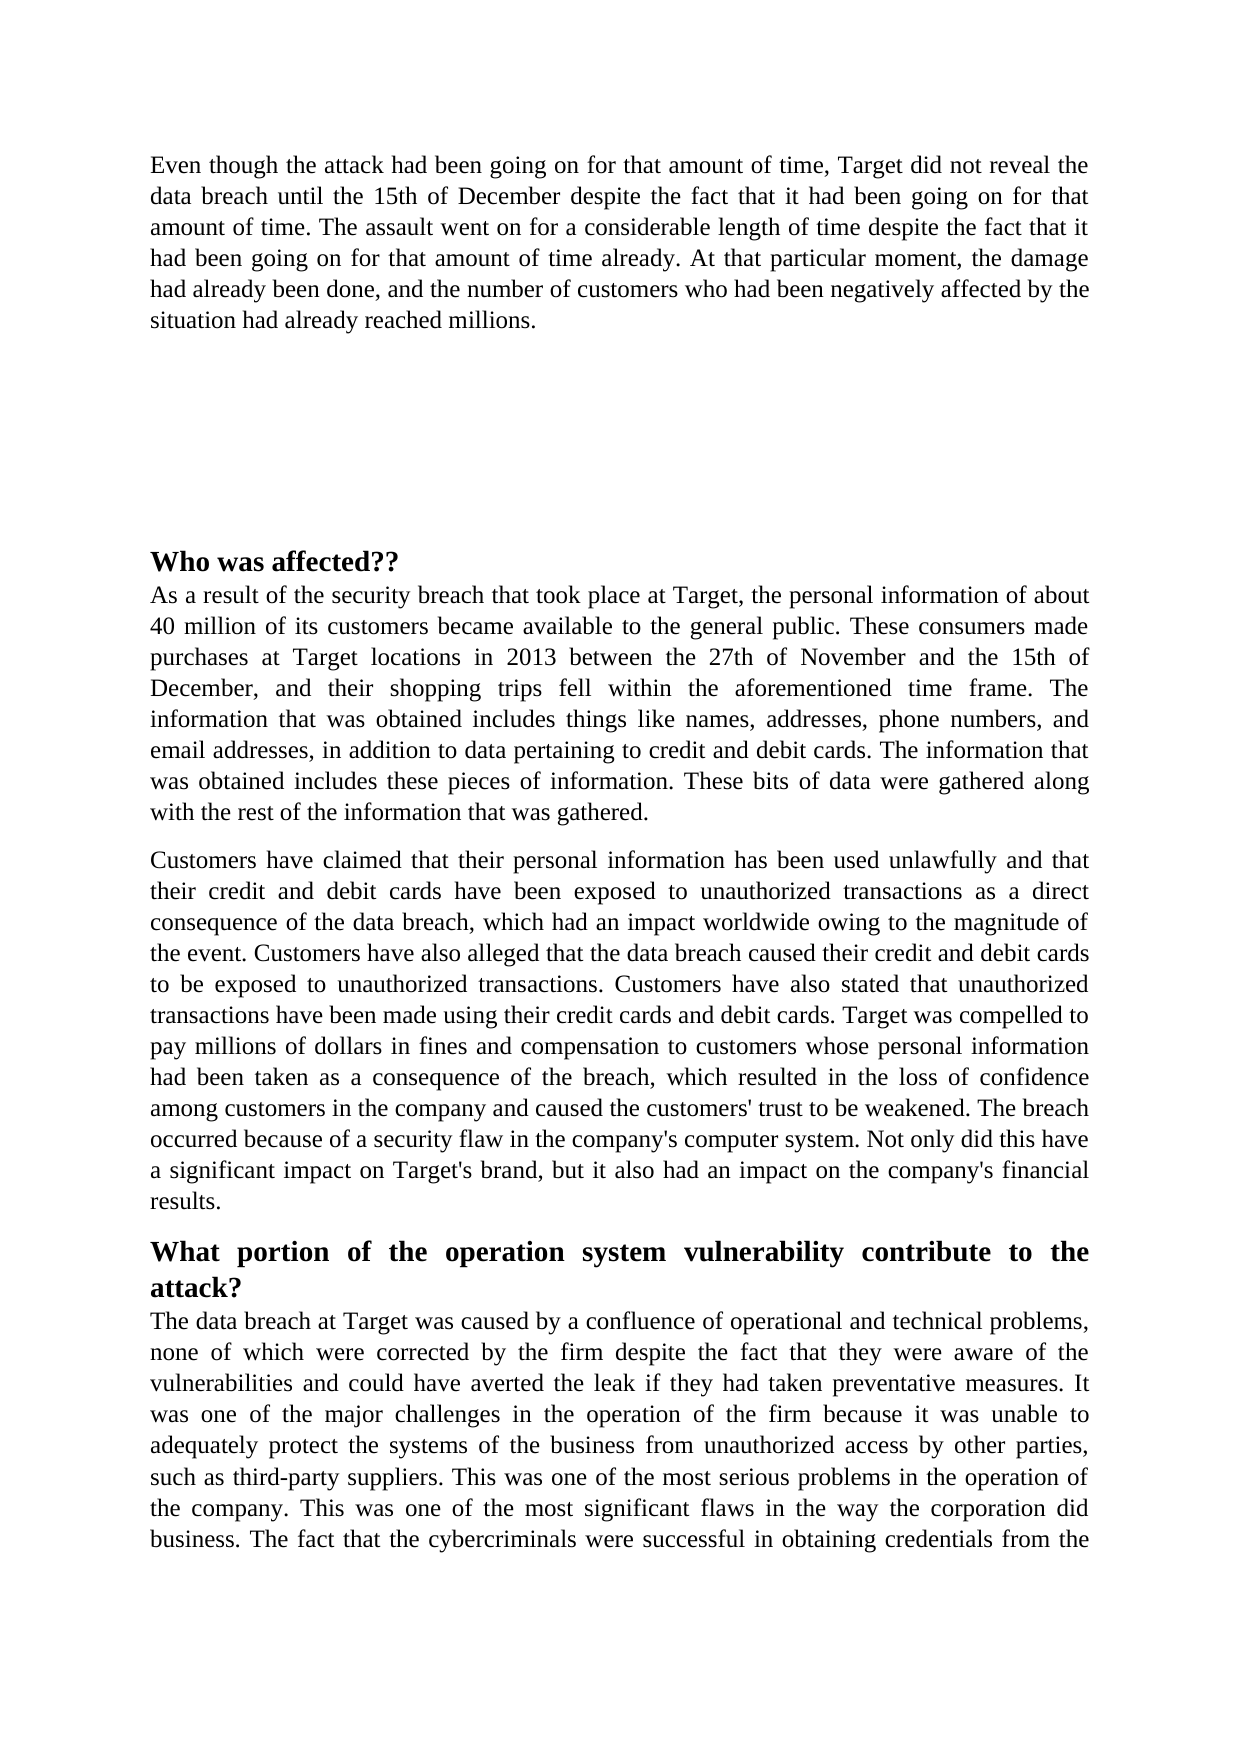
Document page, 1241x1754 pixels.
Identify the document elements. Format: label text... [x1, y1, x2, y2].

text Customers have claimed that their personal information has been used unlawfully and that their credit and debit cards have been exposed to unauthorized transactions as a direct consequence of the data breach, which had an impact worldwide owing to the magnitude of the event. Customers have also alleged that the data breach caused their credit and debit cards to be exposed to unauthorized transactions. Customers have also stated that unauthorized transactions have been made using their credit cards and debit cards. Target was compelled to pay millions of dollars in fines and compensation to customers whose personal information had been taken as a consequence of the breach, which resulted in the loss of confidence among customers in the company and caused the customers' trust to be weakened. The breach occurred because of a security flaw in the company's computer system. Not only did this have a significant impact on Target's brand, but it also had an impact on the company's financial results. [150, 845, 1090, 1215]
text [150, 1306, 1090, 1552]
subtitle Who was affected?? [150, 544, 1090, 577]
subtitle What portion of the operation system vulnerability contribute to the attack? [150, 1234, 1090, 1304]
text As a result of the security breach that took place at Target, the personal information of about 40 million of its customers became available to the general public. These consumers made purchases at Target locations in 2013 between the 27th of November and the 15th of December, and their shopping trips fell within the aforementioned time frame. The information that was obtained includes things like names, addresses, phone numbers, and email addresses, in addition to data pertaining to credit and debit cards. The information that was obtained includes these pieces of information. These bits of data were gathered along with the rest of the information that was gathered. [150, 580, 1090, 826]
text Even though the attack had been going on for that amount of time, Target did not reveal the data breach until the 15th of December despite the fact that it had been going on for that amount of time. The assault went on for a considerable length of time despite the fact that it had been going on for that amount of time already. At that particular moment, the damage had already been done, and the number of customers who had been negatively affected by the situation had already reached millions. [150, 150, 1090, 334]
